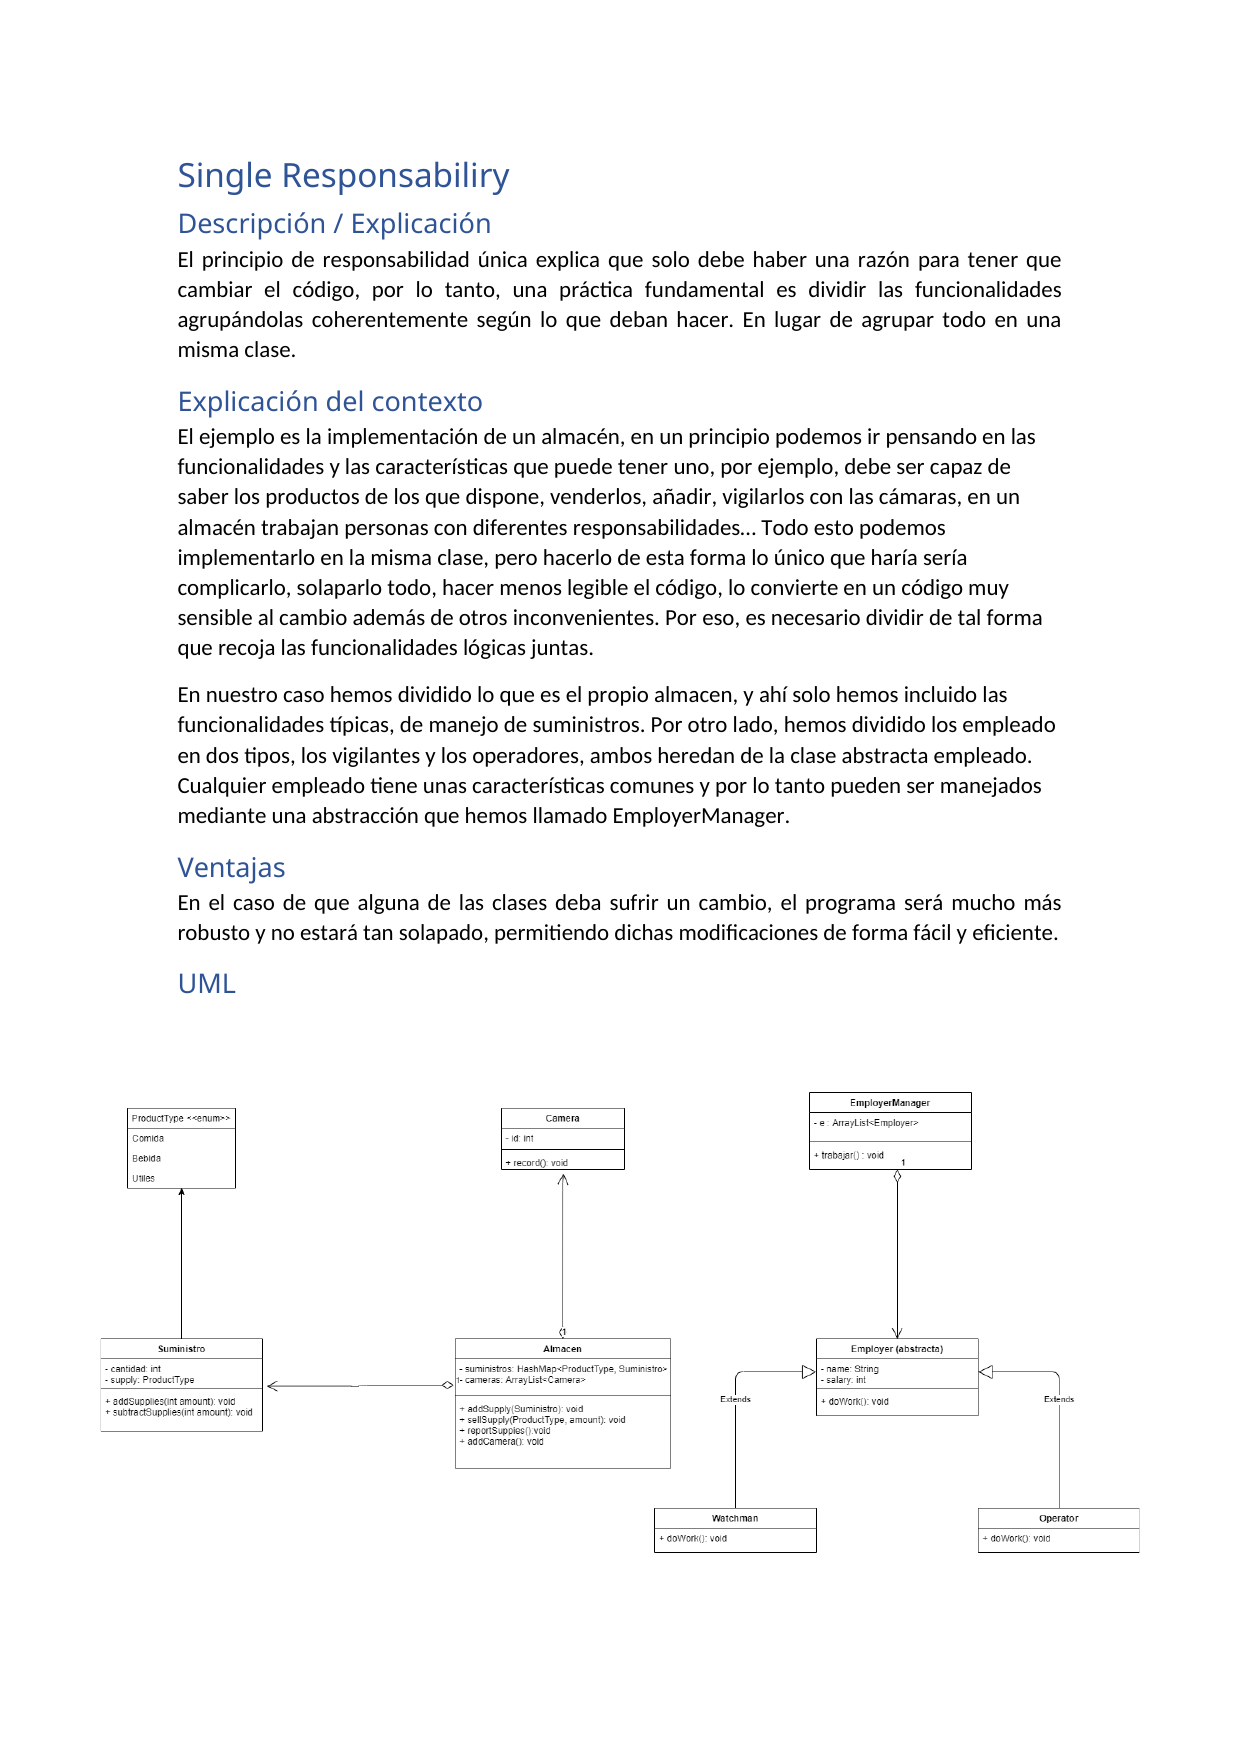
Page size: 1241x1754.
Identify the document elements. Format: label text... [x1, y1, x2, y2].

subtitle UML [177, 965, 1063, 1002]
text El ejemplo es la implementación de un almacén, en un principio podemos ir pensando en las funcionalidades y las características que puede tener uno, por ejemplo, debe ser capaz de saber los productos de los que dispone, venderlos, añadir, vigilarlos con las cámaras, en un almacén trabajan personas con diferentes responsabilidades… Todo esto podemos implementarlo en la misma clase, pero hacerlo de esta forma lo único que haría sería complicarlo, solaparlo todo, hacer menos legible el código, lo convierte en un código muy sensible al cambio además de otros inconvenientes. Por eso, es necesario dividir de tal forma que recoja las funcionalidades lógicas juntas. [177, 422, 1063, 661]
text El principio de responsabilidad única explica que solo debe haber una razón para tener que cambiar el código, por lo tanto, una práctica fundamental es dividir las funcionalidades agrupándolas coherentemente según lo que deban hacer. En lugar de agrupar todo en una misma clase. [177, 245, 1063, 363]
subtitle Explicación del contexto [177, 382, 1063, 419]
picture [100, 1092, 1140, 1555]
subtitle Single Responsabiliry [177, 152, 1063, 197]
text En el caso de que alguna de las clases deba sufrir un cambio, el programa será mucho más robusto y no estará tan solapado, permitiendo dichas modificaciones de forma fácil y eficiente. [177, 888, 1063, 946]
text En nuestro caso hemos dividido lo que es el propio almacen, y ahí solo hemos incluido las funcionalidades típicas, de manejo de suministros. Por otro lado, hemos dividido los empleado en dos tipos, los vigilantes y los operadores, ambos heredan de la clase abstracta empleado. Cualquier empleado tiene unas características comunes y por lo tanto pueden ser manejados mediante una abstracción que hemos llamado EmployerManager. [177, 680, 1063, 829]
subtitle Ventajas [177, 848, 1063, 885]
subtitle Descripción / Explicación [177, 205, 1063, 242]
